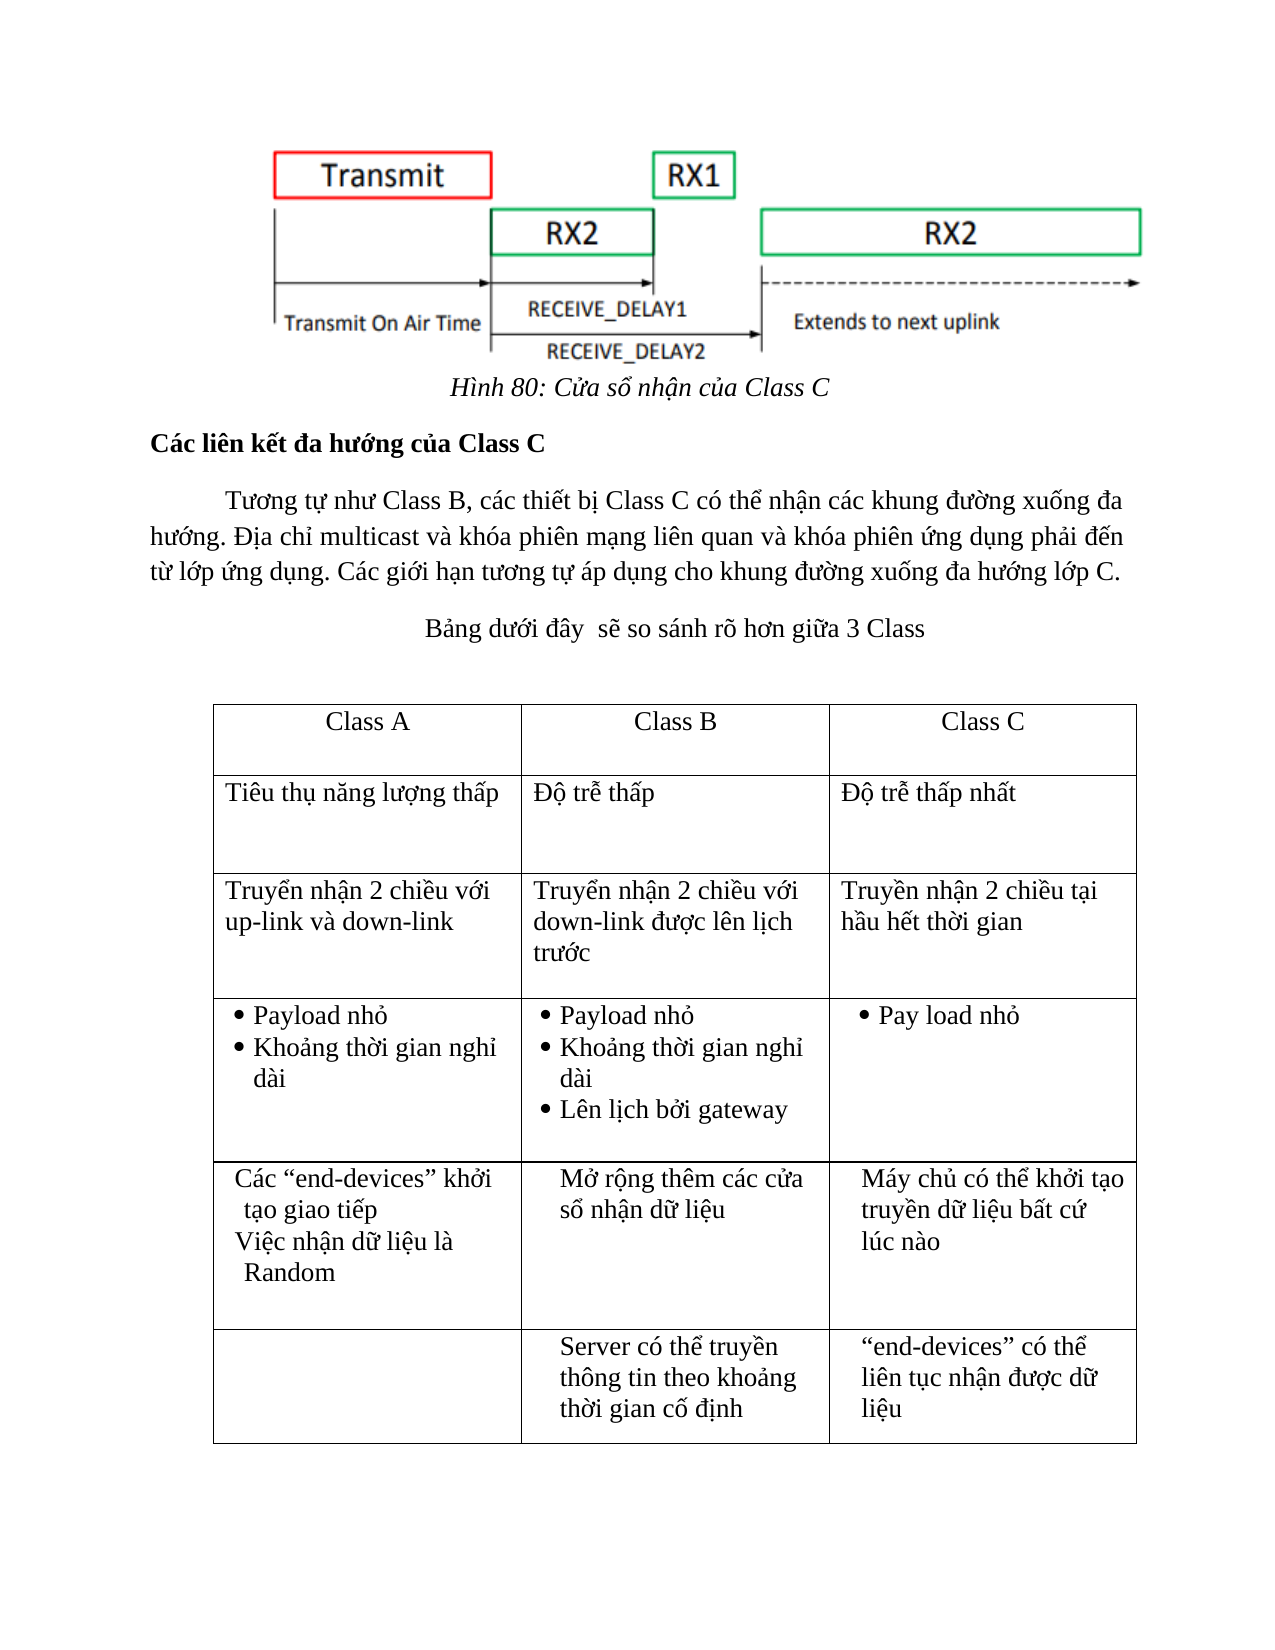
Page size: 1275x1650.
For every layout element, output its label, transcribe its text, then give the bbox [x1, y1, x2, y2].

table_cell Truyền nhận 2 chiều tại hầu hết thời gian [830, 874, 1136, 998]
list Bảng dưới đây sẽ so sánh rõ hơn giữa 3 Class [225, 612, 1125, 643]
table_cell Truyển nhận 2 chiều với down-link được lên lịch trước [522, 874, 829, 998]
table_cell Payload nhỏ Khoảng thời gian nghỉ dài [214, 999, 521, 1161]
text Tương tự như Class B, các thiết bị Class C có thể nhận các khung đường xuống đa hướng. Địa chỉ multicast và khóa phiên mạng liên quan và khóa phiên ứng dụng phải đến từ lớp ứng dụng. Các giới hạn tương tự áp dụng cho khung đường xuống đa hướng lớp C. [150, 484, 1125, 587]
table_cell Server có thể truyền thông tin theo khoảng thời gian cố định [522, 1330, 829, 1442]
table_cell Độ trễ thấp nhất [830, 776, 1136, 873]
table_header Class C [830, 705, 1136, 775]
table_header Class A [214, 705, 521, 775]
table_header Class B [522, 705, 829, 775]
table_cell “end-devices” có thể liên tục nhận được dữ liệu [830, 1330, 1136, 1442]
table_cell Tiêu thụ năng lượng thấp [214, 776, 521, 873]
table_cell Các “end-devices” khởi tạo giao tiếp Việc nhận dữ liệu là Random [214, 1163, 521, 1329]
list Hình 80: Cửa sổ nhận của Class C [225, 371, 1125, 402]
table_cell Pay load nhỏ [830, 999, 1136, 1161]
table_cell Mở rộng thêm các cửa sổ nhận dữ liệu [522, 1163, 829, 1329]
text Các liên kết đa hướng của Class C [150, 427, 1125, 458]
table_cell [214, 1330, 521, 1442]
table_cell Máy chủ có thể khởi tạo truyền dữ liệu bất cứ lúc nào [830, 1163, 1136, 1329]
table_cell Payload nhỏ Khoảng thời gian nghỉ dài Lên lịch bởi gateway [522, 999, 829, 1161]
table_cell Độ trễ thấp [522, 776, 829, 873]
table_cell Truyển nhận 2 chiều với up-link và down-link [214, 874, 521, 998]
picture [262, 150, 1158, 367]
